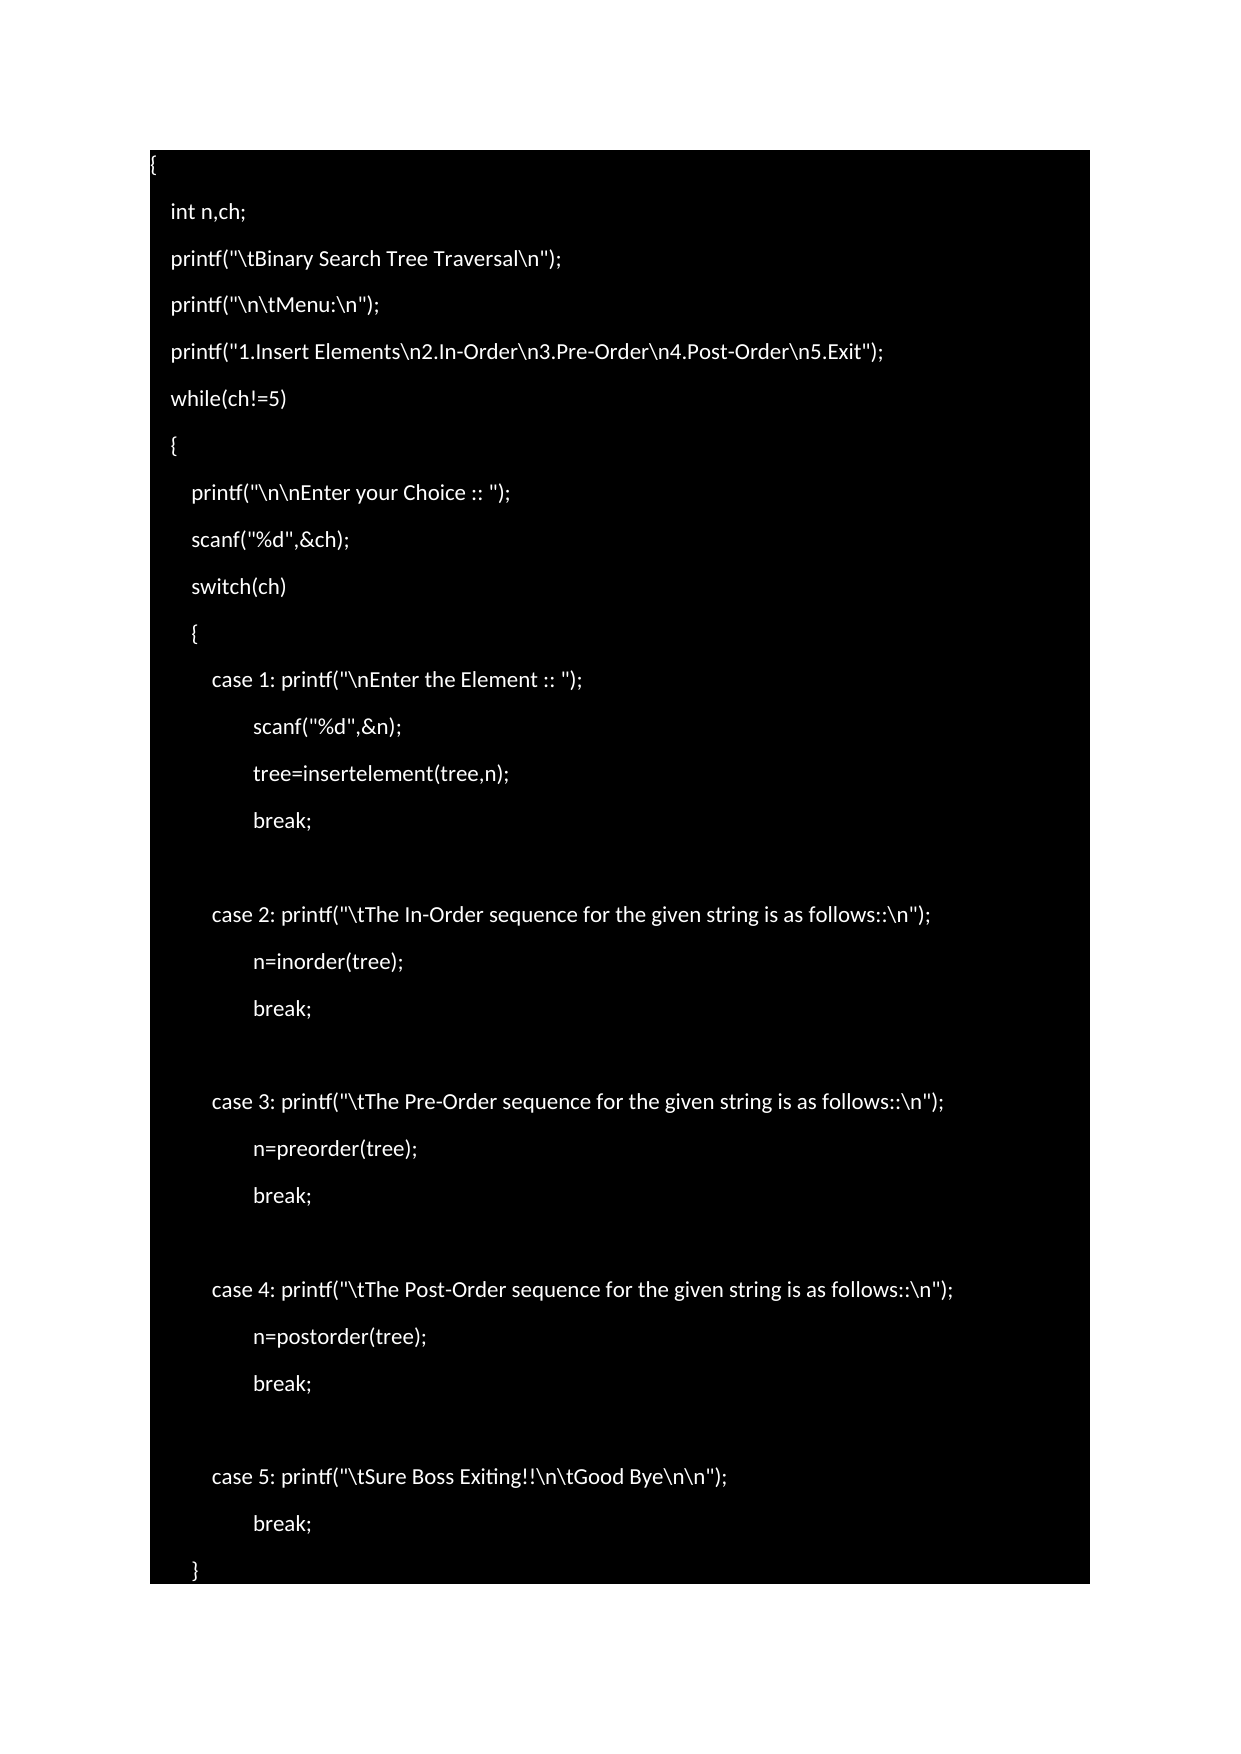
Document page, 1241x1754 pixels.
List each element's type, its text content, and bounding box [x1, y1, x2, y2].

text break; [150, 1509, 1090, 1537]
text printf("\tBinary Search Tree Traversal\n"); [150, 244, 1090, 272]
text case 2: printf("\tThe In-Order sequence for the given string is as follows::\n"); [150, 900, 1090, 928]
text n=preorder(tree); [150, 1134, 1090, 1162]
text n=postorder(tree); [150, 1322, 1090, 1350]
text case 3: printf("\tThe Pre-Order sequence for the given string is as follows::\n"); [150, 1087, 1090, 1116]
text switch(ch) [150, 572, 1090, 600]
text break; [150, 1369, 1090, 1397]
text case 5: printf("\tSure Boss Exiting!!\n\tGood Bye\n\n"); [150, 1462, 1090, 1491]
text case 4: printf("\tThe Post-Order sequence for the given string is as follows::\n"); [150, 1275, 1090, 1303]
text break; [150, 806, 1090, 834]
text break; [150, 1181, 1090, 1209]
text case 1: printf("\nEnter the Element :: "); [150, 666, 1090, 694]
text break; [150, 994, 1090, 1022]
text int n,ch; [150, 197, 1090, 225]
text n=inorder(tree); [150, 947, 1090, 975]
text printf("\n\tMenu:\n"); [150, 291, 1090, 319]
text { [150, 150, 1090, 178]
text while(ch!=5) [150, 384, 1090, 412]
text { [150, 431, 1090, 459]
text { [150, 619, 1090, 647]
text tree=insertelement(tree,n); [150, 759, 1090, 787]
text scanf("%d",&n); [150, 712, 1090, 741]
text printf("1.Insert Elements\n2.In-Order\n3.Pre-Order\n4.Post-Order\n5.Exit"); [150, 337, 1090, 366]
text } [150, 1556, 1090, 1584]
text scanf("%d",&ch); [150, 525, 1090, 553]
text printf("\n\nEnter your Choice :: "); [150, 478, 1090, 506]
